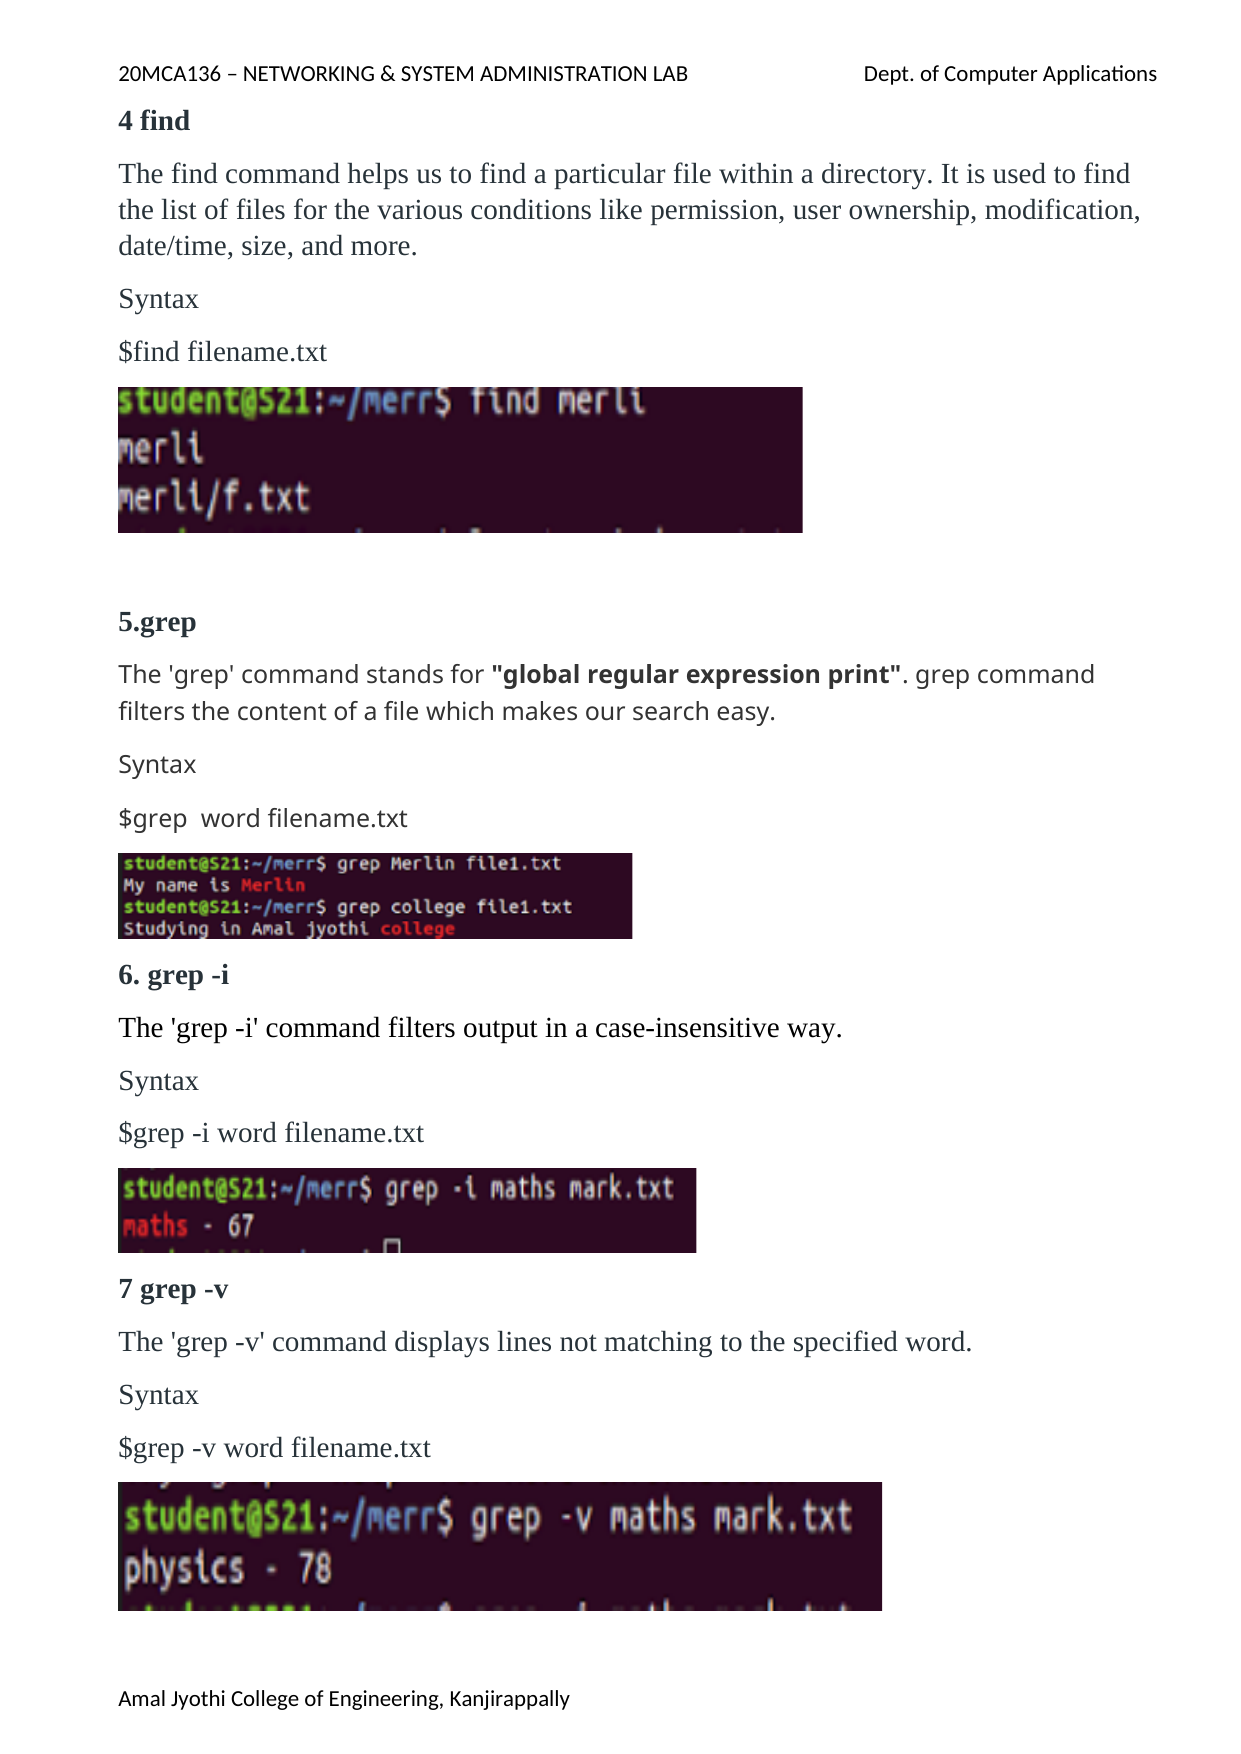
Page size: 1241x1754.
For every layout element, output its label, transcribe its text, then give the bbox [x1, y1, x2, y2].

text 5.grep [118, 604, 1167, 637]
text The 'grep -v' command displays lines not matching to the specified word. [118, 1324, 1167, 1358]
text 4 find [118, 103, 1167, 137]
text The find command helps us to find a particular file within a directory. It is used to find the list of files for the various conditions like permission, user ownership, modification, date/time, size, and more. [118, 156, 1167, 262]
text $grep -v word filename.txt [118, 1430, 1167, 1463]
text $grep word filename.txt [118, 800, 1167, 834]
text Syntax [118, 1063, 1167, 1096]
text 7 grep -v [118, 1272, 1167, 1305]
text 6. grep -i [118, 957, 1167, 991]
text The 'grep' command stands for "global regular expression print". grep command filters the content of a file which makes our search easy. [118, 657, 1167, 728]
text Syntax [118, 281, 1167, 315]
text Syntax [118, 747, 1167, 781]
text The 'grep -i' command filters output in a case-insensitive way. [118, 1010, 1167, 1043]
text $find filename.txt [118, 334, 1167, 368]
text Syntax [118, 1377, 1167, 1411]
text $grep -i word filename.txt [118, 1116, 1167, 1149]
